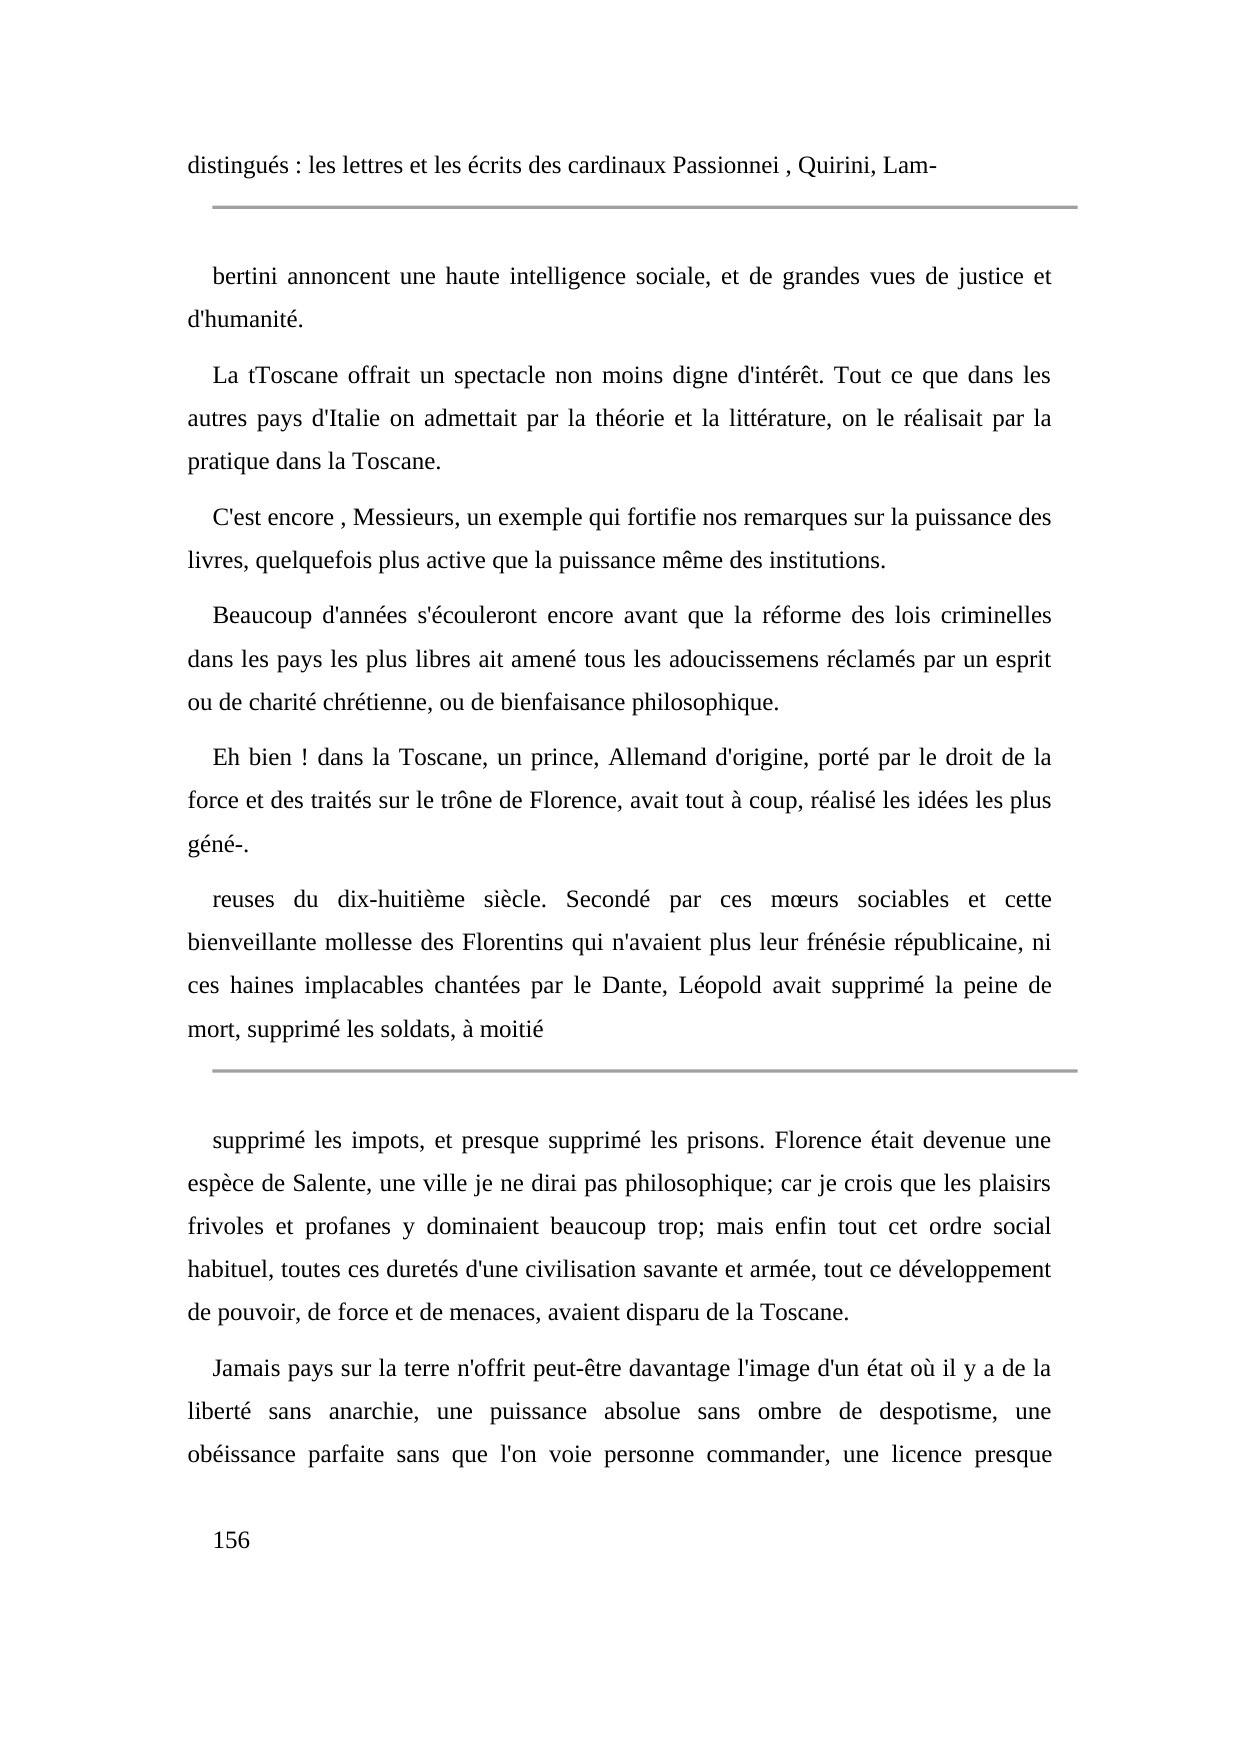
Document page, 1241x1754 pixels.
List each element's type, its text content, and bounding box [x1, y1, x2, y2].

text C'est encore , Messieurs, un exemple qui fortifie nos remarques sur la puissance des livres, quelquefois plus active que la puissance même des institutions. [187, 502, 1053, 574]
text Eh bien ! dans la Toscane, un prince, Allemand d'origine, porté par le droit de la force et des traités sur le trône de Florence, avait tout à coup, réalisé les idées les plus géné-. [187, 742, 1053, 857]
text reuses du dix-huitième siècle. Secondé par ces mœurs sociables et cette bienveillante mollesse des Florentins qui n'avaient plus leur frénésie républicaine, ni ces haines implacables chantées par le Dante, Léopold avait supprimé la peine de mort, supprimé les soldats, à moitié [187, 884, 1053, 1042]
text bertini annoncent une haute intelligence sociale, et de grandes vues de justice et d'humanité. [187, 261, 1053, 333]
text La tToscane offrait un spectacle non moins digne d'intérêt. Tout ce que dans les autres pays d'Italie on admettait par la théorie et la littérature, on le réalisait par la pratique dans la Toscane. [187, 360, 1053, 475]
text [187, 150, 1053, 179]
text supprimé les impots, et presque supprimé les prisons. Florence était devenue une espèce de Salente, une ville je ne dirai pas philosophique; car je crois que les plaisirs frivoles et profanes y dominaient beaucoup trop; mais enfin tout cet ordre social habituel, toutes ces duretés d'une civilisation savante et armée, tout ce développement de pouvoir, de force et de menaces, avaient disparu de la Toscane. [187, 1125, 1053, 1326]
text Beaucoup d'années s'écouleront encore avant que la réforme des lois criminelles dans les pays les plus libres ait amené tous les adoucissemens réclamés par un esprit ou de charité chrétienne, ou de bienfaisance philosophique. [187, 601, 1053, 716]
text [187, 1353, 1053, 1468]
